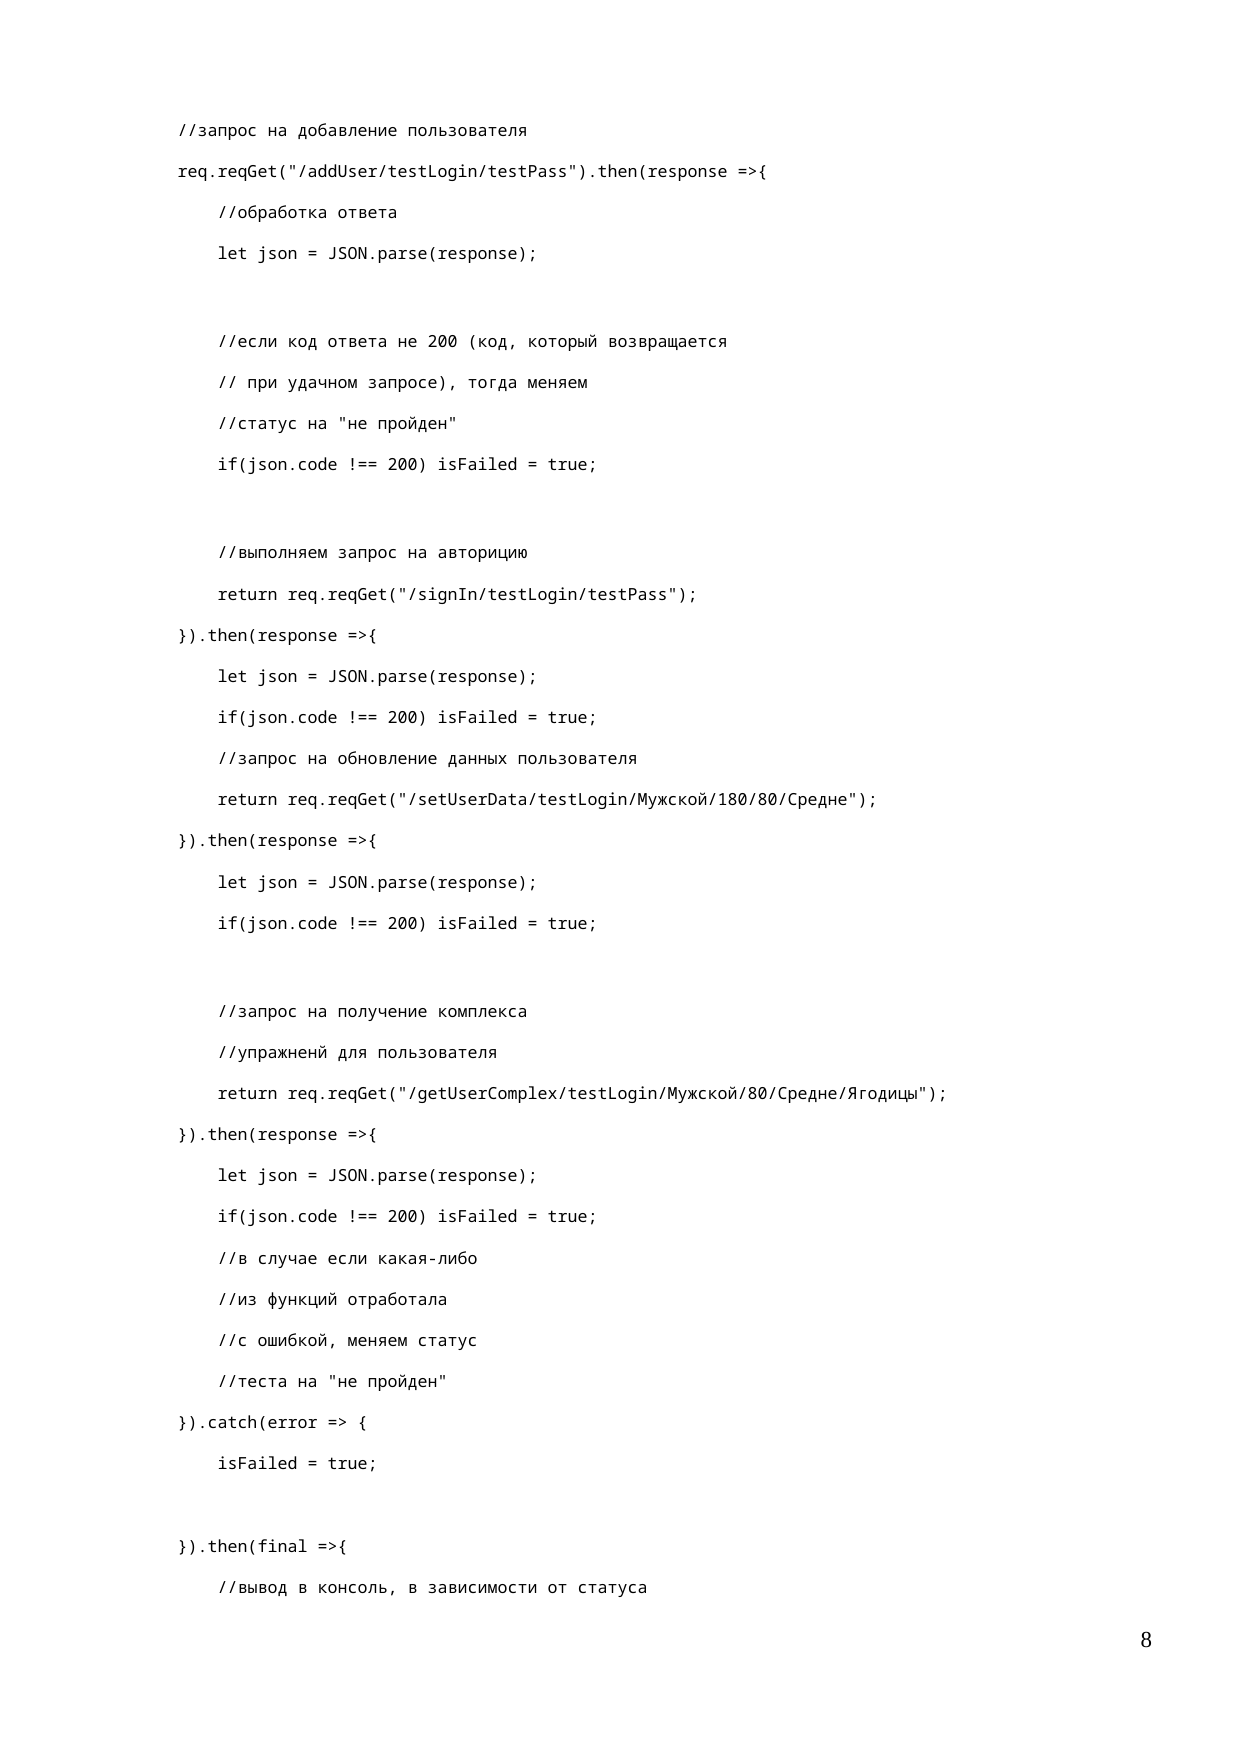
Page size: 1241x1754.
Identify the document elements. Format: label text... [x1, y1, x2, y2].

text //запрос на обновление данных пользователя [177, 747, 1152, 769]
text // при удачном запросе), тогда меняем [177, 371, 1152, 393]
text isFailed = true; [177, 1452, 1152, 1475]
text req.reqGet("/addUser/testLogin/testPass").then(response =>{ [177, 159, 1152, 182]
text //запрос на получение комплекса [177, 999, 1152, 1022]
text if(json.code !== 200) isFailed = true; [177, 453, 1152, 476]
text let json = JSON.parse(response); [177, 1164, 1152, 1187]
text if(json.code !== 200) isFailed = true; [177, 706, 1152, 728]
text //теста на "не пройден" [177, 1370, 1152, 1392]
text //выполняем запрос на авторицию [177, 541, 1152, 564]
text return req.reqGet("/signIn/testLogin/testPass"); [177, 582, 1152, 605]
text //статус на "не пройден" [177, 412, 1152, 434]
text //если код ответа не 200 (код, который возвращается [177, 329, 1152, 352]
text return req.reqGet("/setUserData/testLogin/Мужской/180/80/Средне"); [177, 788, 1152, 811]
text }).then(response =>{ [177, 1123, 1152, 1146]
text let json = JSON.parse(response); [177, 242, 1152, 264]
text let json = JSON.parse(response); [177, 664, 1152, 687]
text return req.reqGet("/getUserComplex/testLogin/Мужской/80/Средне/Ягодицы"); [177, 1082, 1152, 1104]
text if(json.code !== 200) isFailed = true; [177, 1205, 1152, 1228]
text }).then(final =>{ [177, 1534, 1152, 1557]
text //вывод в консоль, в зависимости от статуса [177, 1575, 1152, 1598]
text //обработка ответа [177, 200, 1152, 223]
text }).then(response =>{ [177, 829, 1152, 852]
text //из функций отработала [177, 1287, 1152, 1310]
text let json = JSON.parse(response); [177, 870, 1152, 893]
text //запрос на добавление пользователя [177, 118, 1152, 141]
text //в случае если какая-либо [177, 1246, 1152, 1269]
text if(json.code !== 200) isFailed = true; [177, 911, 1152, 934]
text }).then(response =>{ [177, 623, 1152, 646]
text //с ошибкой, меняем статус [177, 1328, 1152, 1351]
text //упражненй для пользователя [177, 1041, 1152, 1063]
text }).catch(error => { [177, 1411, 1152, 1433]
